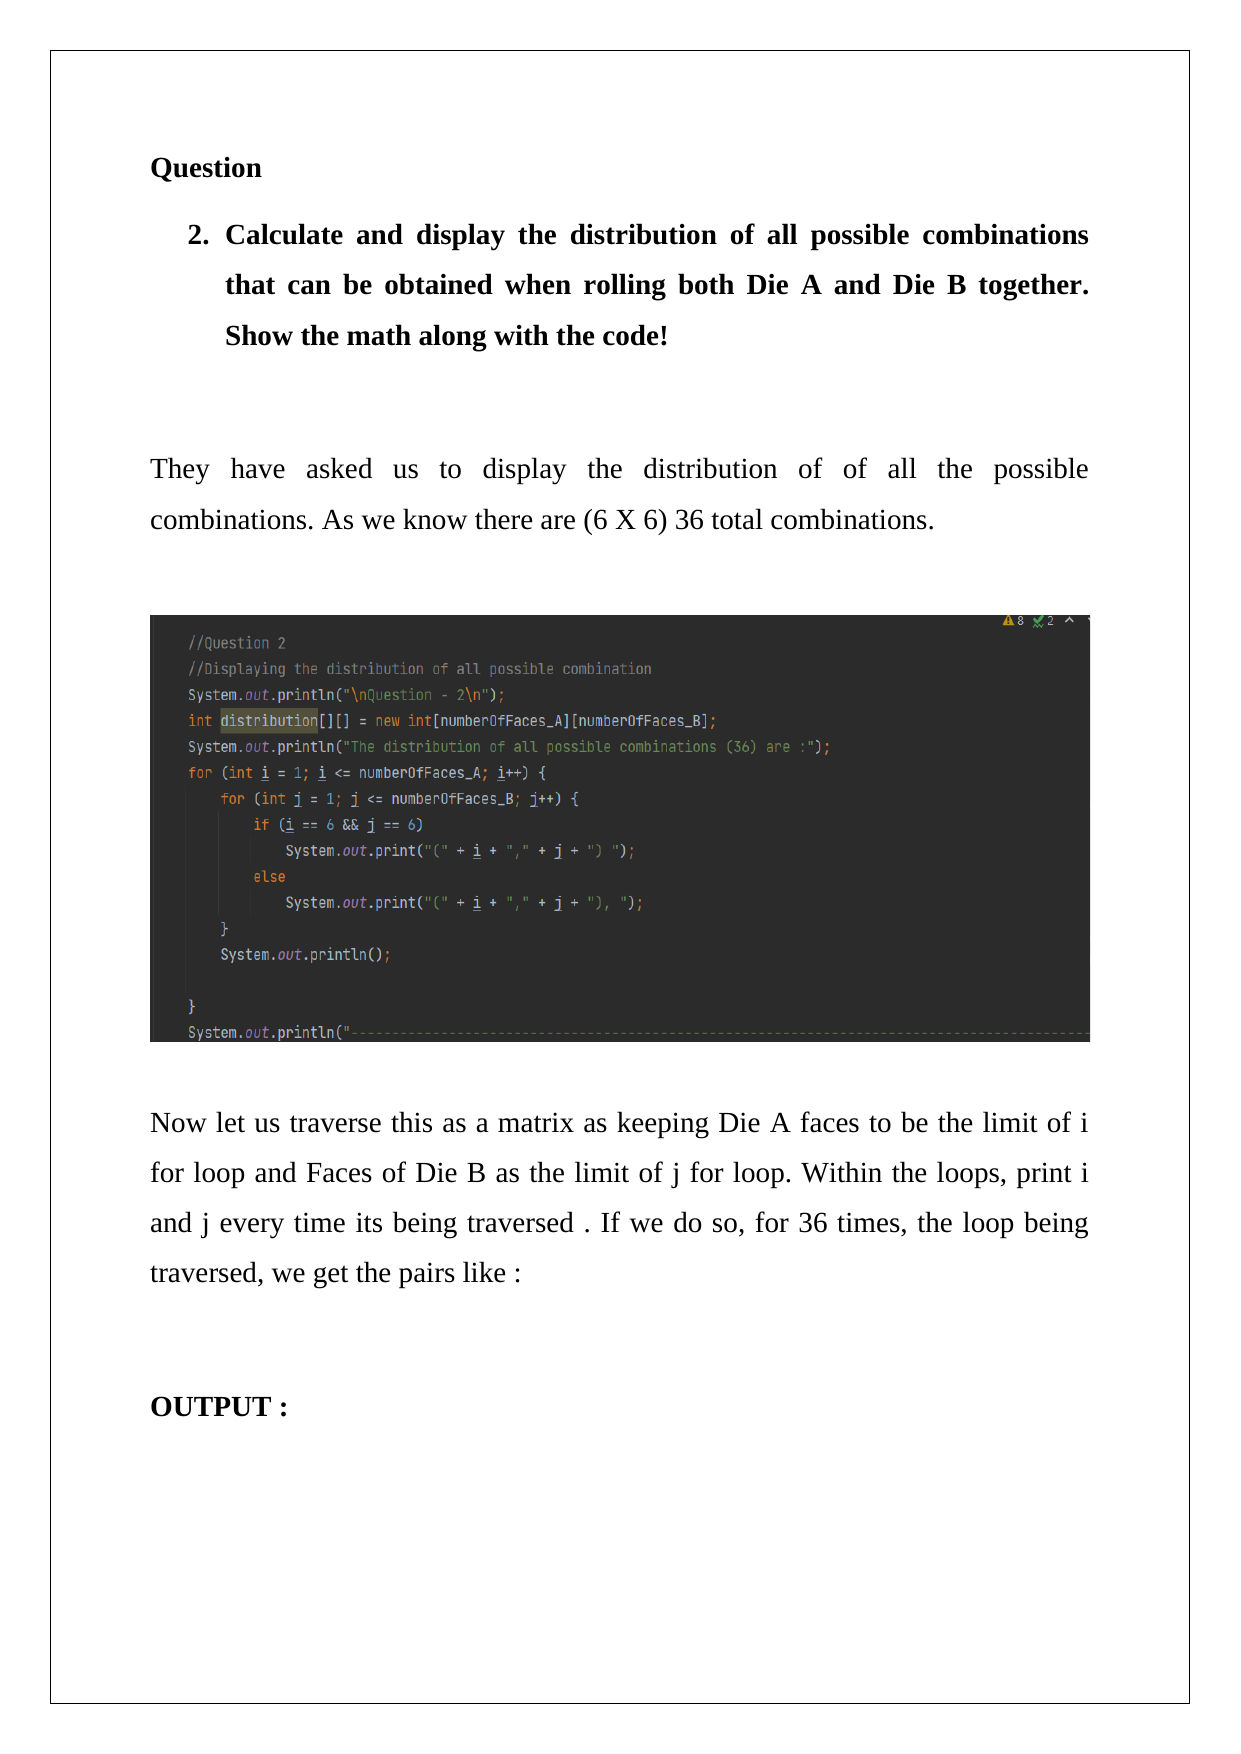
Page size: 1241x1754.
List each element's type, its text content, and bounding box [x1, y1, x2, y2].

text They have asked us to display the distribution of of all the possible combinations. As we know there are (6 X 6) 36 total combinations. [150, 452, 1090, 535]
text Now let us traverse this as a matrix as keeping Die A faces to be the limit of i for loop and Faces of Die B as the limit of j for loop. Within the loops, print i and j every time its being traversed . If we do so, for 36 times, the loop being traversed, we get the pairs like : [150, 1105, 1090, 1289]
picture [150, 615, 1091, 1042]
list Calculate and display the distribution of all possible combinations that can be obtained when rolling both Die A and Die B together. Show the math along with the code! [187, 217, 1090, 351]
text OUTPUT : [150, 1389, 1090, 1423]
text Question [150, 150, 1090, 183]
